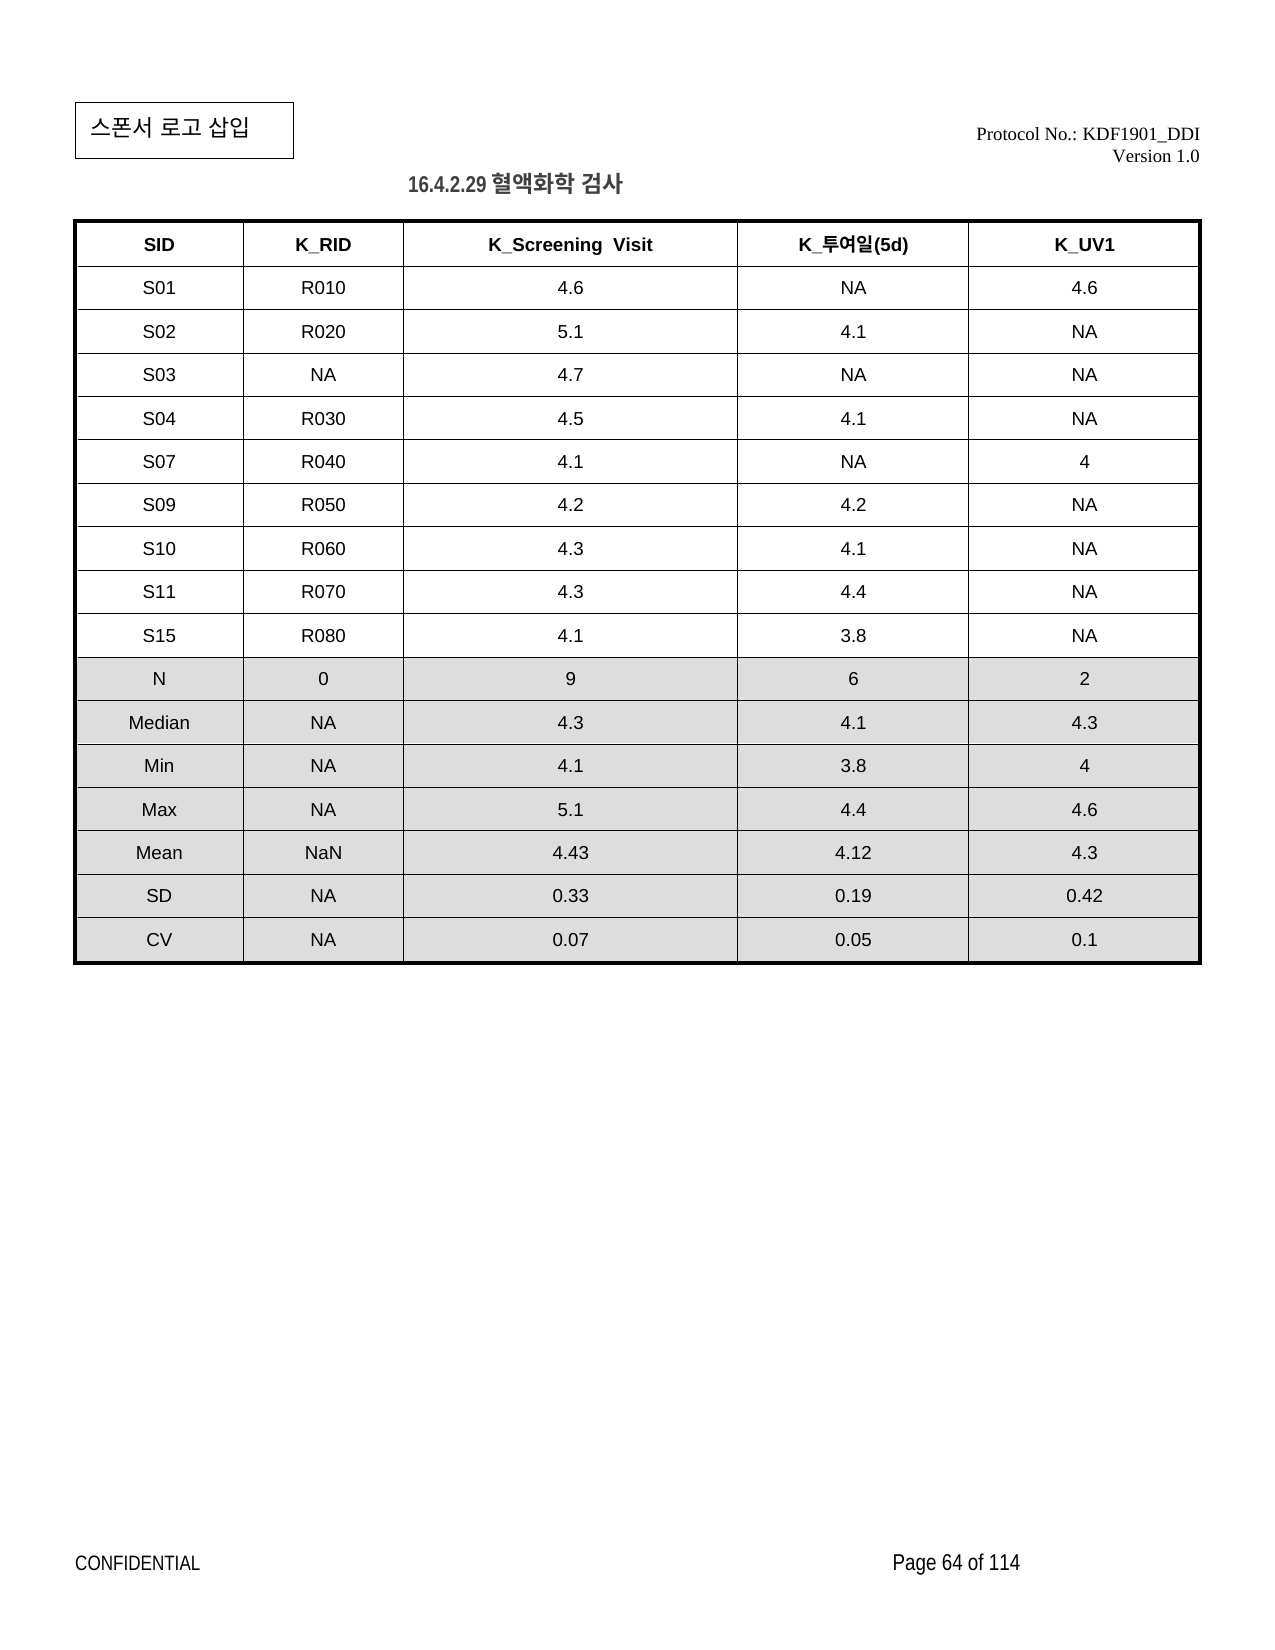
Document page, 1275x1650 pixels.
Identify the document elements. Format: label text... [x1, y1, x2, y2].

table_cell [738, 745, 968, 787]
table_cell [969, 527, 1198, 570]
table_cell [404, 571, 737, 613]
text 16.4.2.29 혈액화학 검사 [167, 166, 1200, 199]
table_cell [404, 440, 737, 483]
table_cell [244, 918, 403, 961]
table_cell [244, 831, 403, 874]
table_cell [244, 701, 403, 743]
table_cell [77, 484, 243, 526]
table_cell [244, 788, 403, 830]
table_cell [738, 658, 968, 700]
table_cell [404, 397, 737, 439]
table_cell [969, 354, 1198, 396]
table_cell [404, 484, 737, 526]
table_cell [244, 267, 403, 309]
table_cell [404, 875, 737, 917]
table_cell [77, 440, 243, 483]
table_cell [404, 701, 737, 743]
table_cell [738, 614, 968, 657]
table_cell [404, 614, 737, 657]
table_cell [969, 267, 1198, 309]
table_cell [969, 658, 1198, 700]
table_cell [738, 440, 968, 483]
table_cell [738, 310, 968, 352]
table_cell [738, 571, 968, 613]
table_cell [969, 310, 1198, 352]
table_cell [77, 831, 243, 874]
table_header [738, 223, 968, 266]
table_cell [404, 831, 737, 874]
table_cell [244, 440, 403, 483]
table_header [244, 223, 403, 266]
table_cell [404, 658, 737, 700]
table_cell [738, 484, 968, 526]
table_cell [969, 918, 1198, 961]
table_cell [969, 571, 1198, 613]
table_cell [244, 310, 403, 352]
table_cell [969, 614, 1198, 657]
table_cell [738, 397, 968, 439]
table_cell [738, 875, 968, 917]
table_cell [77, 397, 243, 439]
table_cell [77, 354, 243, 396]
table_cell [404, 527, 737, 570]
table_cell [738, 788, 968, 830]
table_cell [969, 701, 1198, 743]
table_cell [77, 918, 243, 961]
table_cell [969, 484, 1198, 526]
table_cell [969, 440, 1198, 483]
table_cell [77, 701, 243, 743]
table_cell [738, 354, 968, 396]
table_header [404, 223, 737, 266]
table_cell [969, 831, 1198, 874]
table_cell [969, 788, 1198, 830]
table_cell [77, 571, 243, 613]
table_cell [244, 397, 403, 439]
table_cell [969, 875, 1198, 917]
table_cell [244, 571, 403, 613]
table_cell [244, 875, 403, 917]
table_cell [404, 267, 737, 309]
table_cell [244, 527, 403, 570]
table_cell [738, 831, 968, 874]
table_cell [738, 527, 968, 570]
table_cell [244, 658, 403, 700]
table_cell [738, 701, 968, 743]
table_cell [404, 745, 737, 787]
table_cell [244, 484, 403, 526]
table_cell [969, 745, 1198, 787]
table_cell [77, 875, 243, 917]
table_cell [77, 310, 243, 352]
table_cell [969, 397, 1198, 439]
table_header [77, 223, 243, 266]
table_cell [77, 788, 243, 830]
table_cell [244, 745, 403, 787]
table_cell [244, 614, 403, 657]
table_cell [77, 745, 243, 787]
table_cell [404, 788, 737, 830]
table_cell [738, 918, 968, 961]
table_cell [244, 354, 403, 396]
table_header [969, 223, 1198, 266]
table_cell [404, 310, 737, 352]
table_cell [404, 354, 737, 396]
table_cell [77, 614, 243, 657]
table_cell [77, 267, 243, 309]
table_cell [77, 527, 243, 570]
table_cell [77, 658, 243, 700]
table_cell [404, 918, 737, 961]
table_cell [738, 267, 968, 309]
